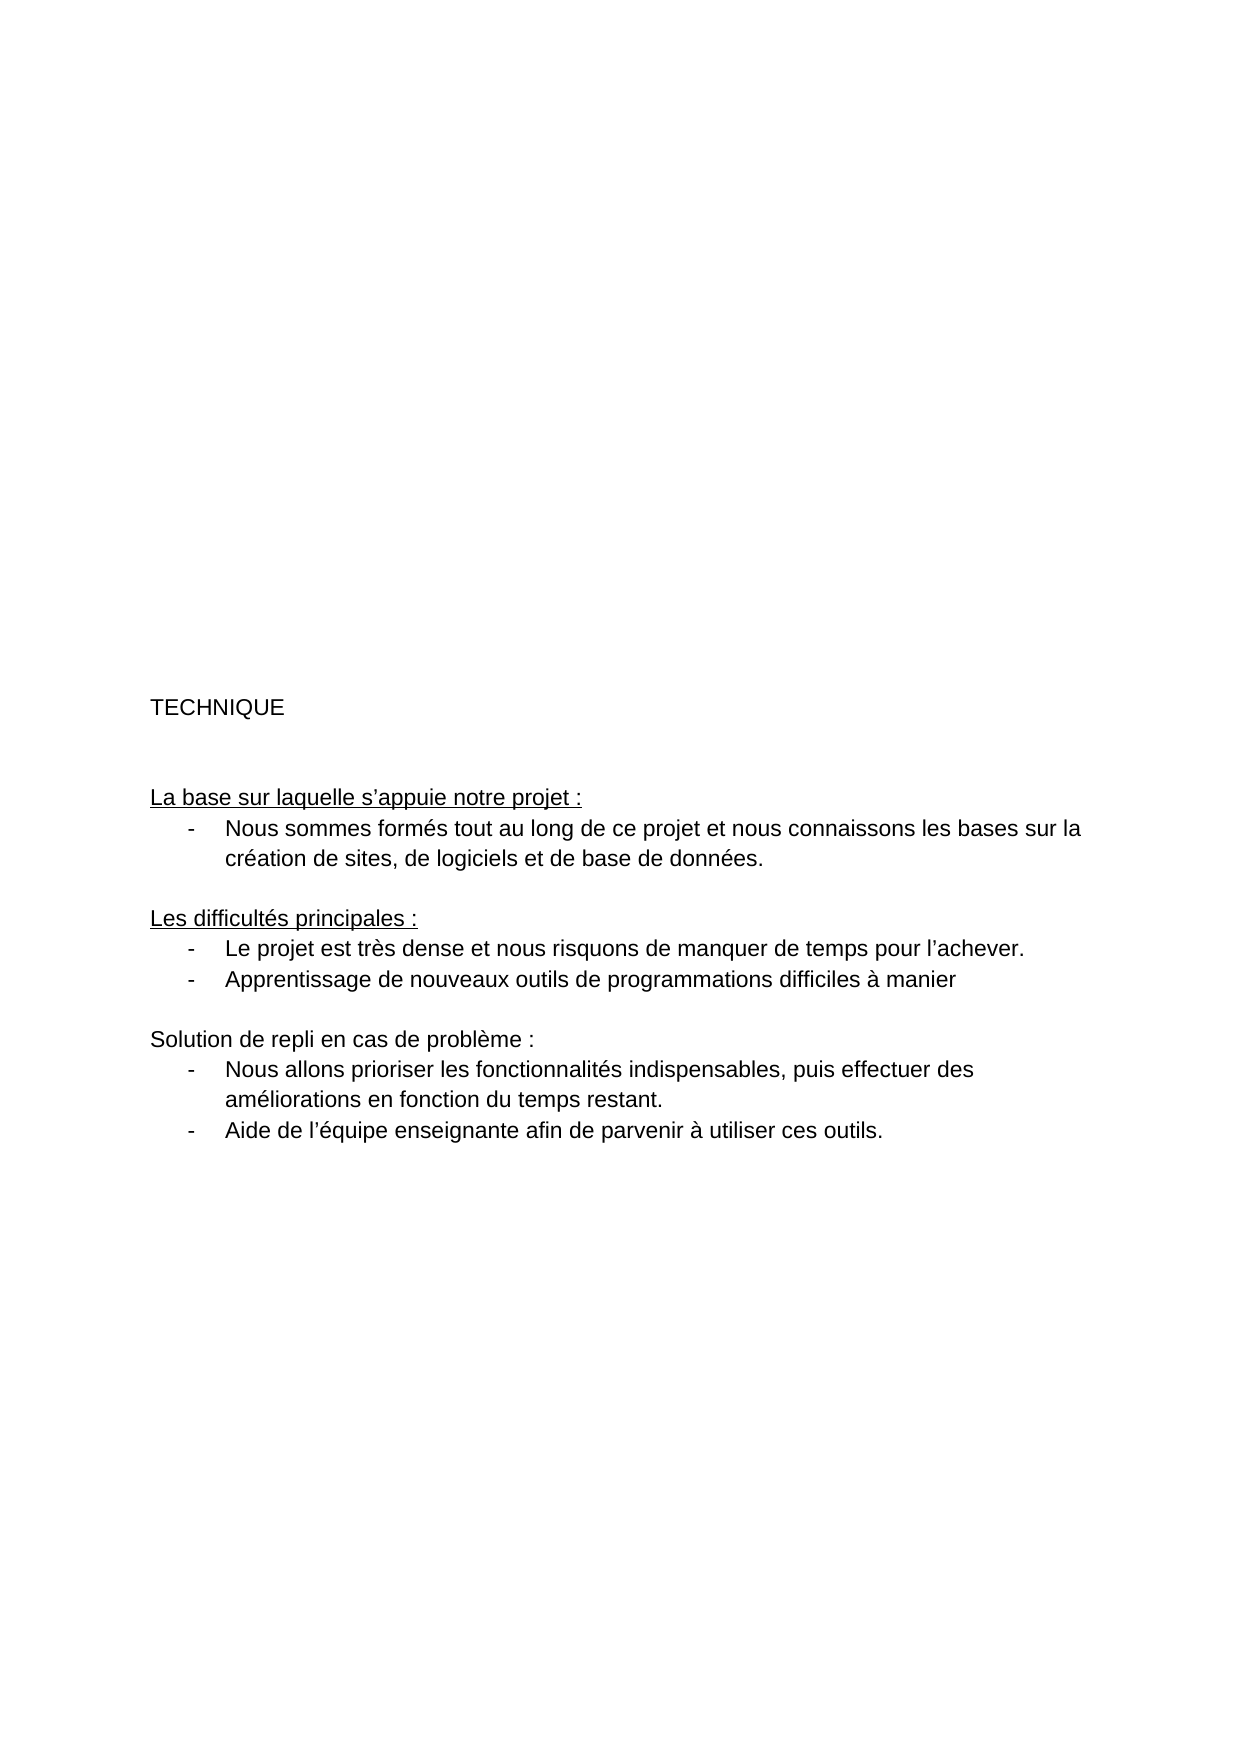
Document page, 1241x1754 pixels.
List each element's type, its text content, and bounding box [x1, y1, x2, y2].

list Apprentissage de nouveaux outils de programmations difficiles à manier [187, 966, 1090, 992]
text Les difficultés principales : [150, 905, 1090, 932]
text La base sur laquelle s’appuie notre projet : [150, 784, 1090, 811]
text Solution de repli en cas de problème : [150, 1026, 1090, 1052]
list Nous sommes formés tout au long de ce projet et nous connaissons les bases sur la création de sites, de logiciels et de base de données. [187, 814, 1090, 871]
list Aide de l’équipe enseignante afin de parvenir à utiliser ces outils. [187, 1117, 1090, 1143]
list Nous allons prioriser les fonctionnalités indispensables, puis effectuer des améliorations en fonction du temps restant. [187, 1056, 1090, 1113]
text TECHNIQUE [150, 694, 1090, 720]
list Le projet est très dense et nous risquons de manquer de temps pour l’achever. [187, 935, 1090, 962]
